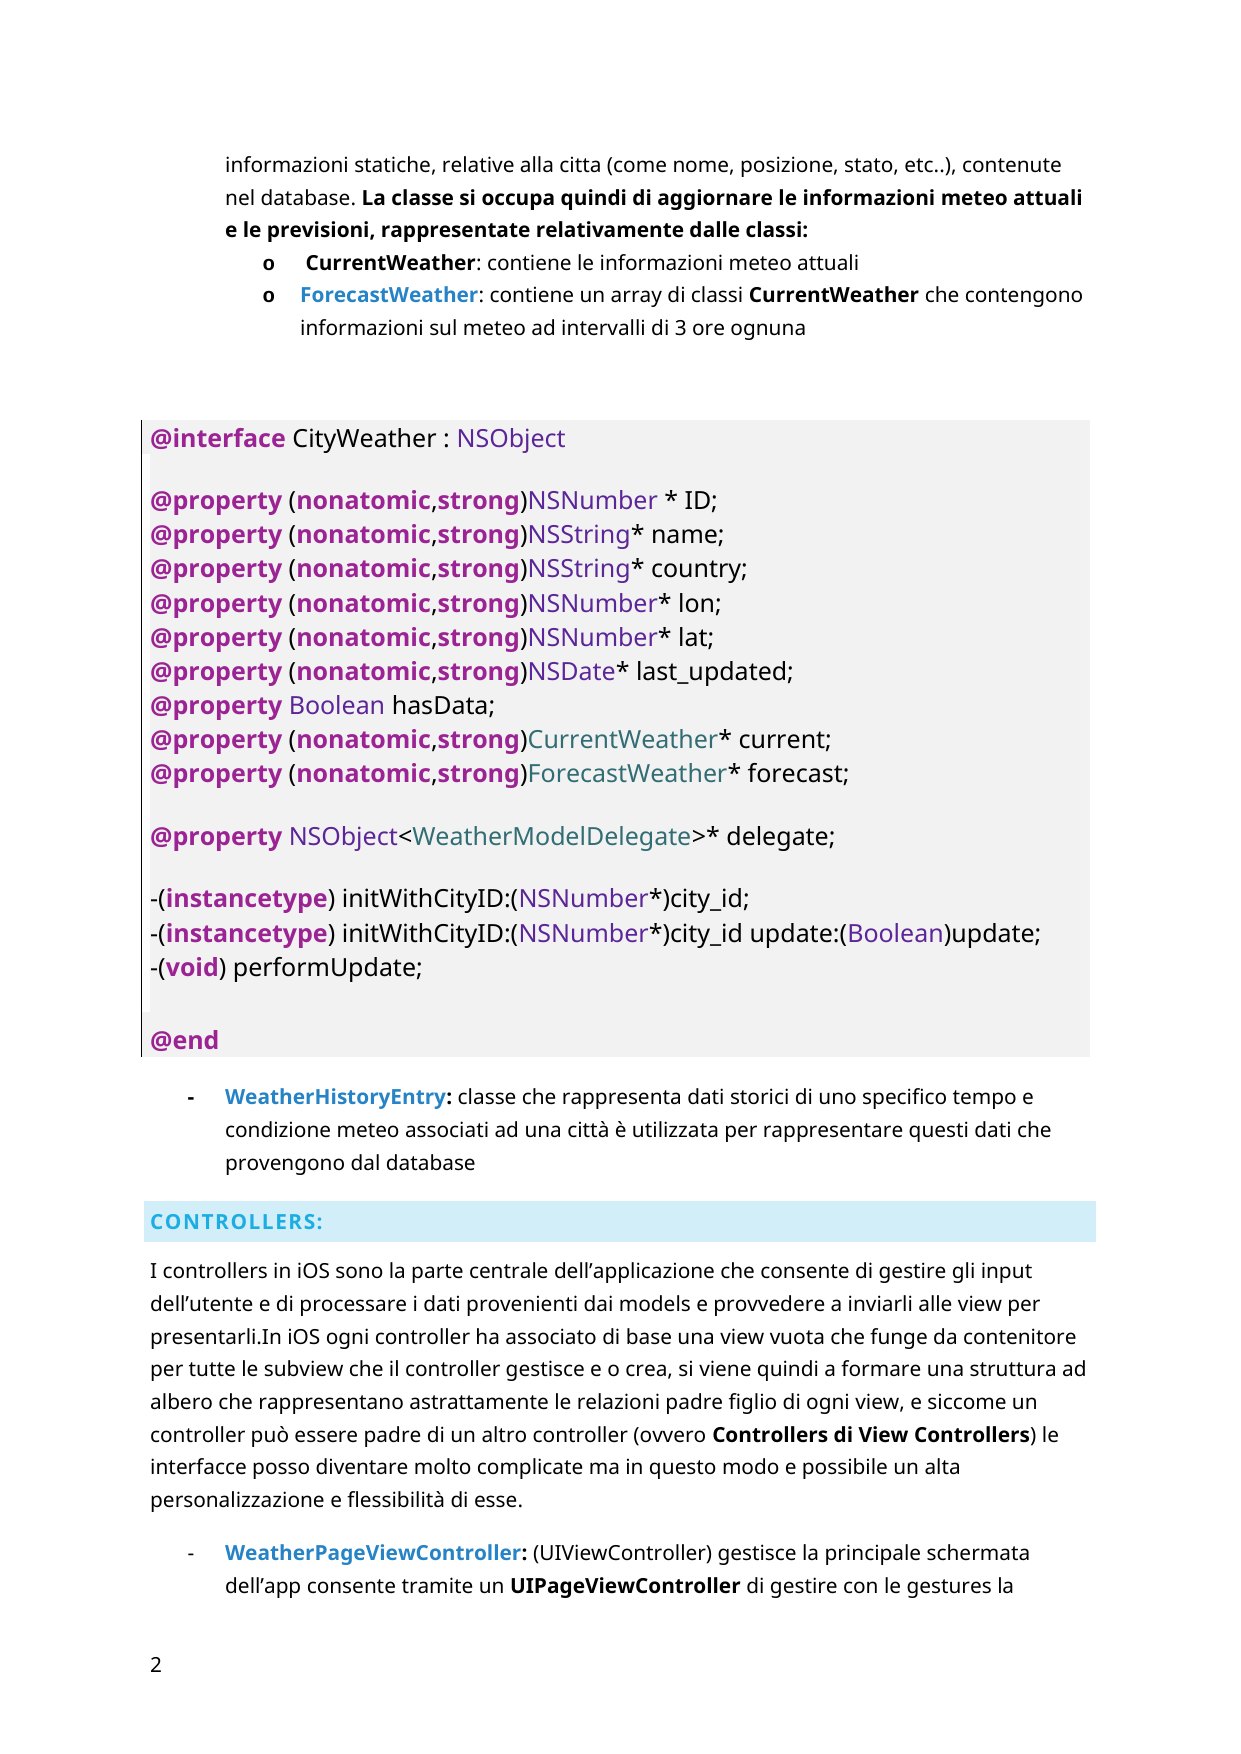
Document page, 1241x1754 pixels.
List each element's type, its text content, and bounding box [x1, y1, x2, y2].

text @property NSObject<WeatherModelDelegate>* delegate; [150, 818, 1090, 852]
subtitle Controllers: [150, 1208, 1090, 1236]
text @property (nonatomic,strong)NSString* name; [150, 517, 1090, 551]
text -(instancetype) initWithCityID:(NSNumber*)city_id; [150, 881, 1090, 915]
text @property (nonatomic,strong)NSDate* last_updated; [150, 653, 1090, 687]
text @end [142, 1022, 1090, 1057]
text @property (nonatomic,strong)ForecastWeather* forecast; [150, 756, 1090, 789]
text @interface CityWeather : NSObject [142, 420, 1090, 454]
text @property (nonatomic,strong)NSString* country; [150, 551, 1090, 585]
text -(void) performUpdate; [150, 949, 1090, 983]
list ForecastWeather: contiene un array di classi CurrentWeather che contengono informazioni sul meteo ad intervalli di 3 ore ognuna [262, 281, 1090, 342]
text @property (nonatomic,strong)CurrentWeather* current; [150, 721, 1090, 756]
list WeatherHistoryEntry: classe che rappresenta dati storici di uno specifico tempo e condizione meteo associati ad una città è utilizzata per rappresentare questi dati che provengono dal database [187, 1082, 1090, 1176]
text -(instancetype) initWithCityID:(NSNumber*)city_id update:(Boolean)update; [150, 915, 1090, 949]
text I controllers in iOS sono la parte centrale dell’applicazione che consente di gestire gli input dell’utente e di processare i dati provenienti dai models e provvedere a inviarli alle view per presentarli.In iOS ogni controller ha associato di base una view vuota che funge da contenitore per tutte le subview che il controller gestisce e o crea, si viene quindi a formare una struttura ad albero che rappresentano astrattamente le relazioni padre figlio di ogni view, e siccome un controller può essere padre di un altro controller (ovvero Controllers di View Controllers) le interfacce posso diventare molto complicate ma in questo modo e possibile un alta personalizzazione e flessibilità di esse. [150, 1257, 1090, 1513]
text @property (nonatomic,strong)NSNumber* lon; [150, 585, 1090, 619]
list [187, 1538, 1090, 1599]
text @property Boolean hasData; [150, 687, 1090, 721]
text @property (nonatomic,strong)NSNumber* lat; [150, 619, 1090, 653]
text @property (nonatomic,strong)NSNumber * ID; [150, 483, 1090, 517]
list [187, 150, 1090, 244]
list CurrentWeather: contiene le informazioni meteo attuali [262, 248, 1090, 276]
